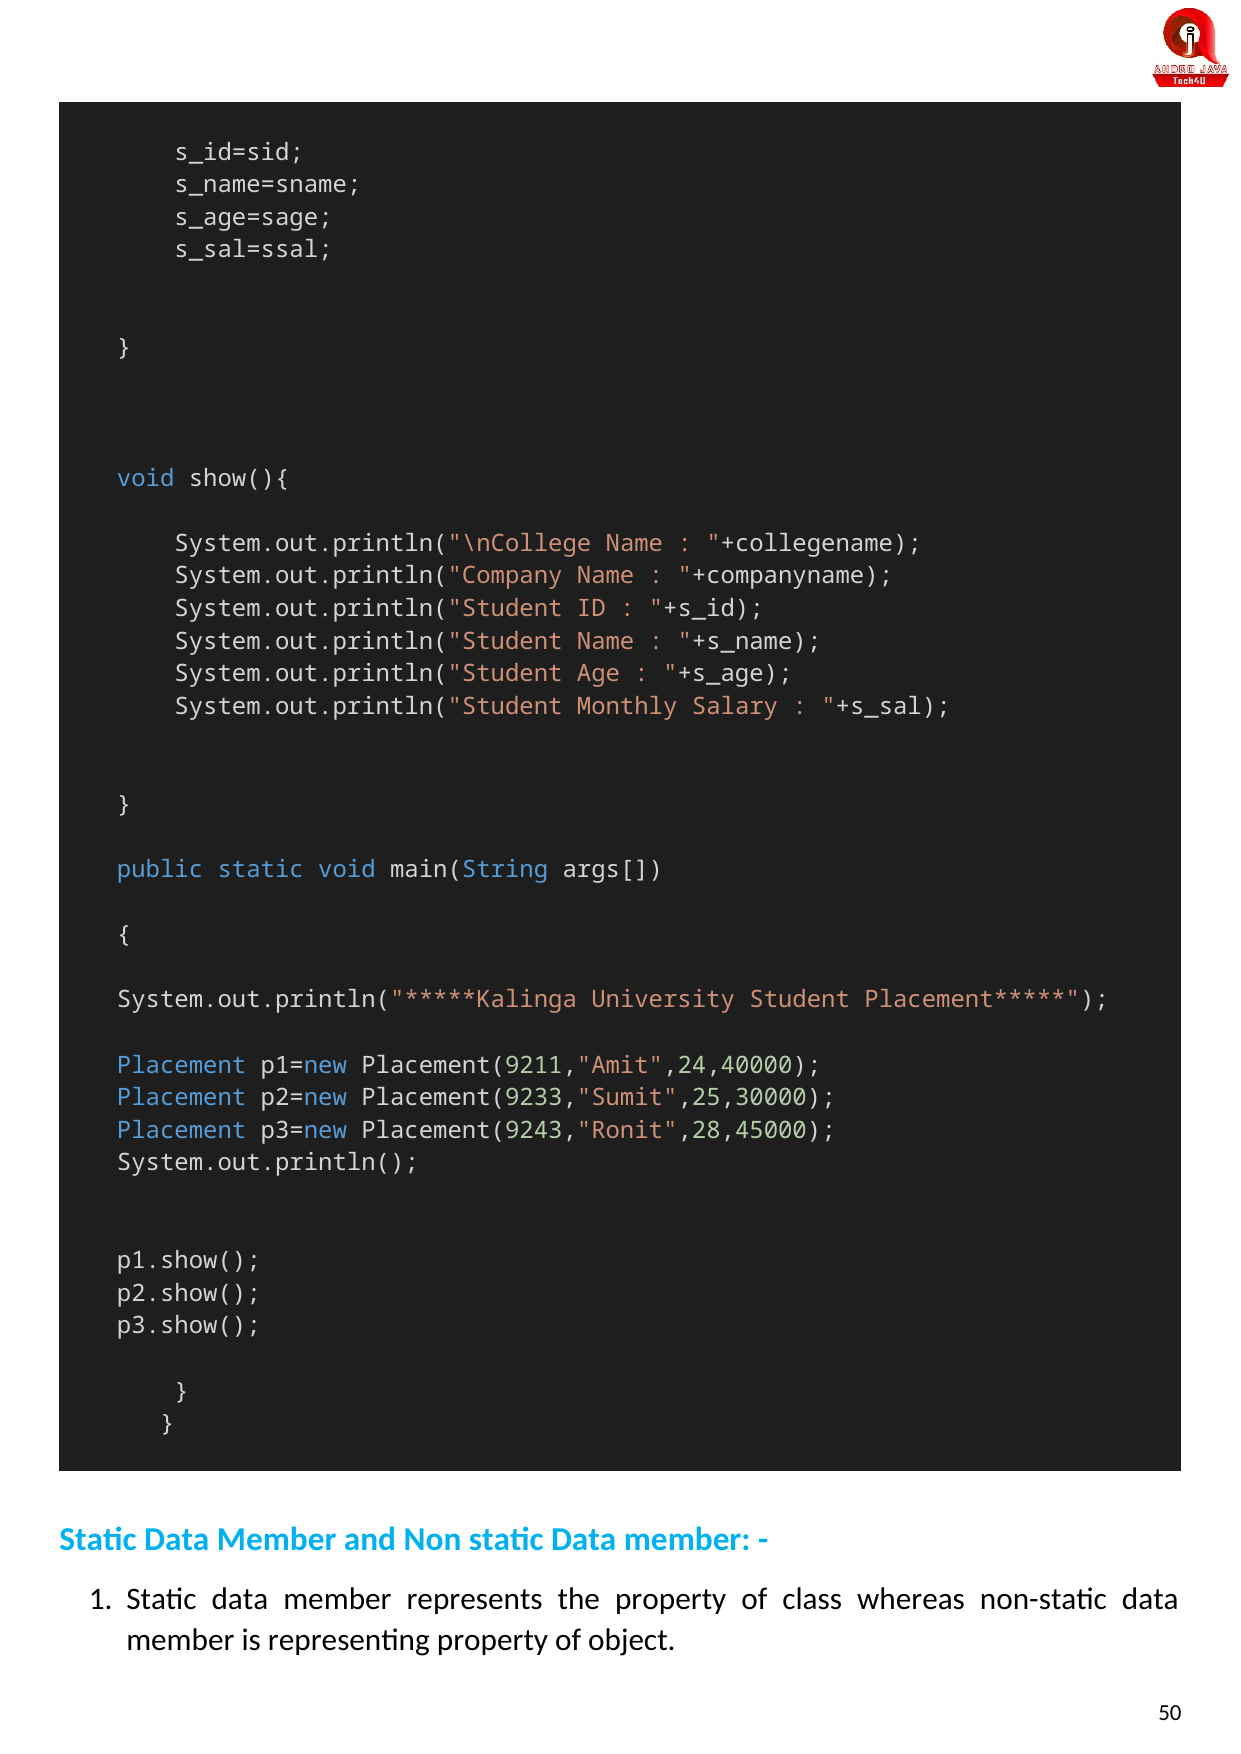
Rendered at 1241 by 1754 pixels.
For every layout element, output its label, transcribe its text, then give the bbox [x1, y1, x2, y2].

text System.out.println("Company Name : "+companyname); [59, 558, 1181, 591]
text System.out.println(); [59, 1145, 1181, 1178]
text { [59, 917, 1181, 949]
text System.out.println("Student Age : "+s_age); [59, 656, 1181, 689]
text System.out.println("Student Monthly Salary : "+s_sal); [59, 689, 1181, 721]
text Placement p2=new Placement(9233,"Sumit",25,30000); [59, 1080, 1181, 1113]
text s_sal=ssal; [59, 232, 1181, 265]
text Static Data Member and Non static Data member: - [59, 1518, 1181, 1559]
text System.out.println("\nCollege Name : "+collegename); [59, 526, 1181, 558]
text Placement p1=new Placement(9211,"Amit",24,40000); [59, 1047, 1181, 1080]
text } [59, 787, 1181, 819]
text p1.show(); [59, 1243, 1181, 1276]
text System.out.println("Student ID : "+s_id); [59, 591, 1181, 623]
text void show(){ [59, 461, 1181, 493]
text p2.show(); [59, 1276, 1181, 1308]
text Placement p3=new Placement(9243,"Ronit",28,45000); [59, 1113, 1181, 1145]
text public static void main(String args[]) [59, 852, 1181, 884]
text System.out.println("*****Kalinga University Student Placement*****"); [59, 982, 1181, 1015]
text s_name=sname; [59, 167, 1181, 200]
text p3.show(); [59, 1308, 1181, 1341]
text } [59, 1373, 1181, 1406]
text System.out.println("Student Name : "+s_name); [59, 623, 1181, 656]
text s_id=sid; [59, 134, 1181, 167]
picture [1146, 8, 1233, 94]
text s_age=sage; [59, 200, 1181, 232]
text } [59, 1406, 1181, 1439]
list Static data member represents the property of class whereas non-static data member is representing property of object. [88, 1579, 1181, 1658]
text } [59, 330, 1181, 363]
